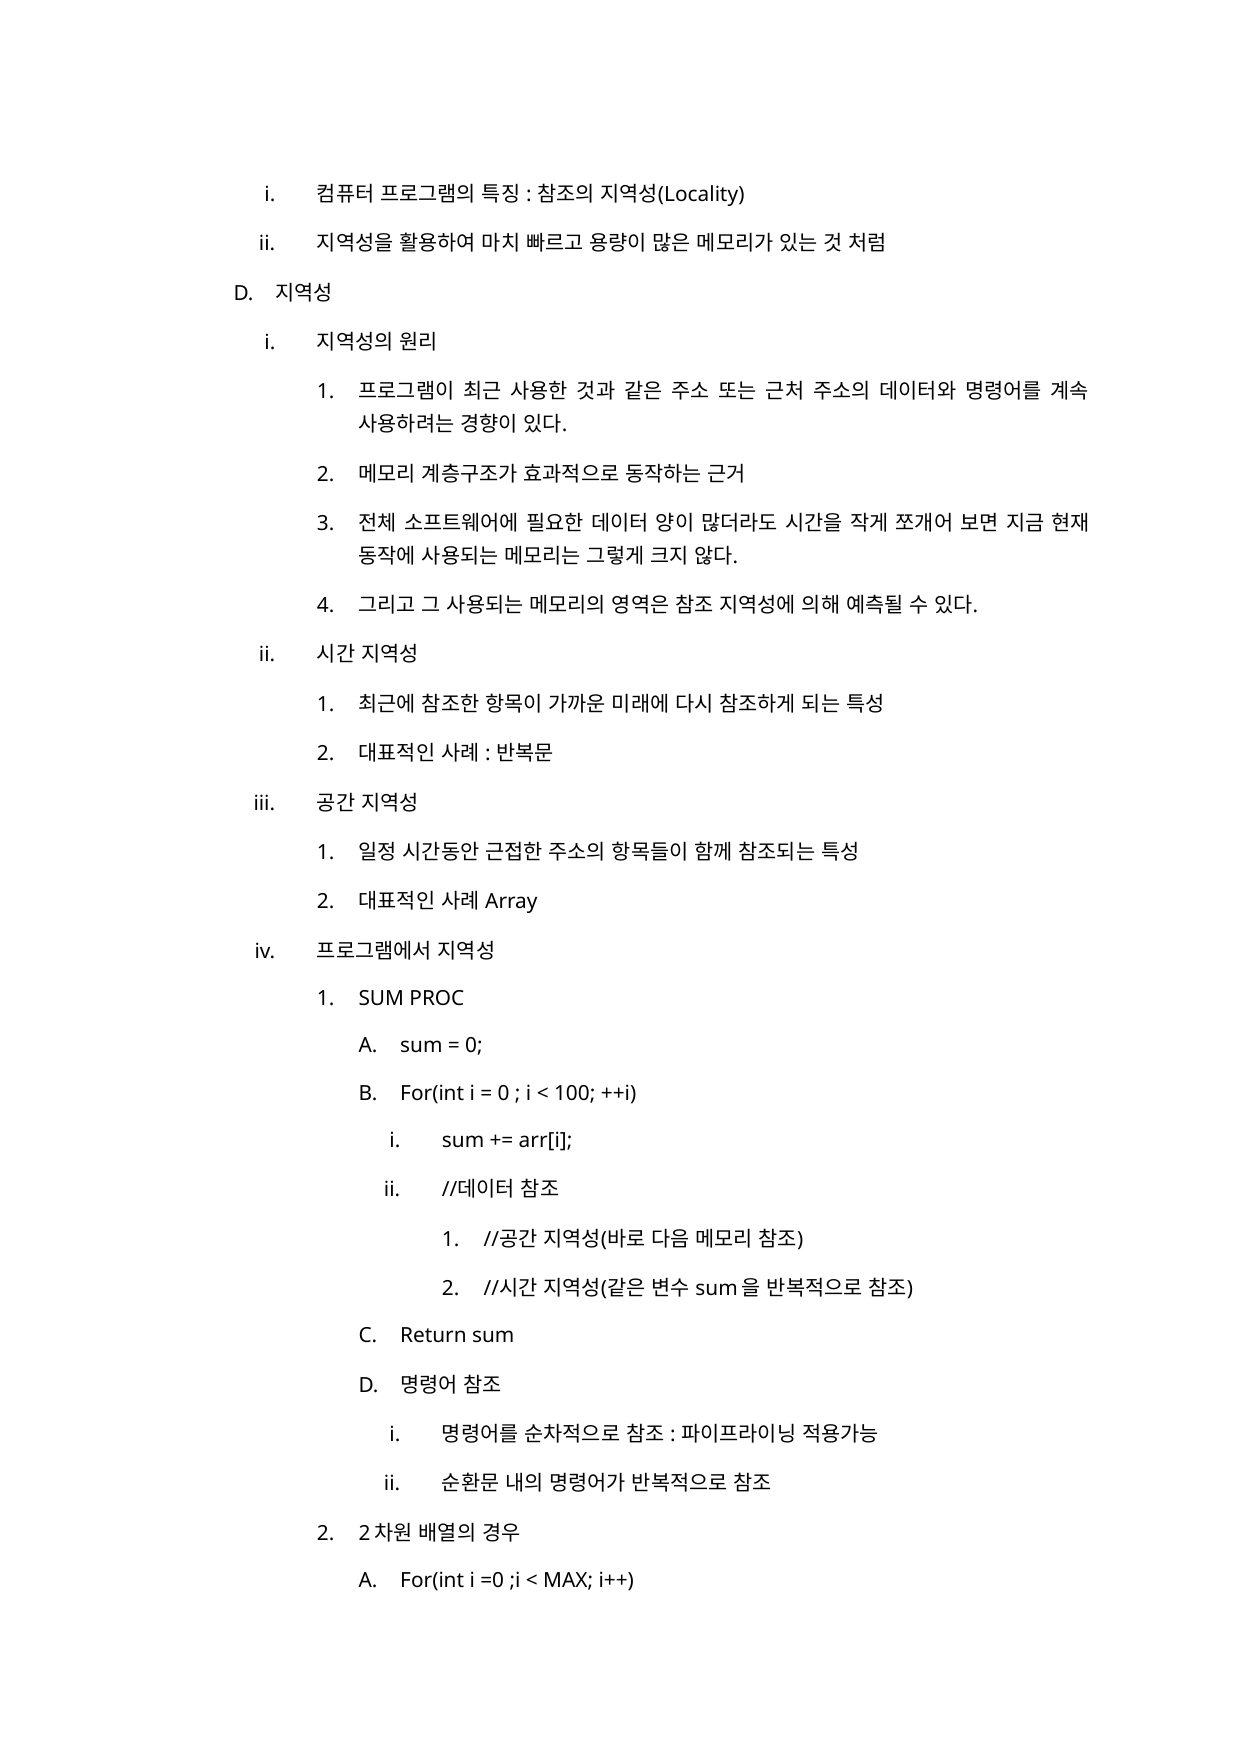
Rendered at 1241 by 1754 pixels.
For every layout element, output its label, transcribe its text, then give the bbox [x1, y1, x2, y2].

list Return sum [358, 1321, 1090, 1349]
list 전체 소프트웨어에 필요한 데이터 양이 많더라도 시간을 작게 쪼개어 보면 지금 현재 동작에 사용되는 메모리는 그렇게 크지 않다. [317, 506, 1090, 569]
list 지역성의 원리 [275, 325, 1090, 356]
list //데이터 참조 [400, 1172, 1090, 1203]
list //시간 지역성(같은 변수 sum을 반복적으로 참조) [442, 1271, 1090, 1301]
list For(int i = 0 ; i < 100; ++i) [358, 1078, 1090, 1106]
list 지역성 [233, 276, 1090, 306]
list 최근에 참조한 항목이 가까운 미래에 다시 참조하게 되는 특성 [317, 687, 1090, 717]
list 일정 시간동안 근접한 주소의 항목들이 함께 참조되는 특성 [317, 835, 1090, 865]
list 시간 지역성 [275, 638, 1090, 668]
list 대표적인 사례 : 반복문 [317, 736, 1090, 767]
list 공간 지역성 [275, 786, 1090, 816]
list sum += arr[i]; [400, 1125, 1090, 1153]
list 명령어를 순차적으로 참조 : 파이프라이닝 적용가능 [400, 1417, 1090, 1447]
list sum = 0; [358, 1031, 1090, 1059]
list 명령어 참조 [358, 1368, 1090, 1398]
list //공간 지역성(바로 다음 메모리 참조) [442, 1222, 1090, 1252]
list 순환문 내의 명령어가 반복적으로 참조 [400, 1467, 1090, 1497]
list 2차원 배열의 경우 [317, 1516, 1090, 1546]
list 대표적인 사례 Array [317, 884, 1090, 915]
list 컴퓨터 프로그램의 특징 : 참조의 지역성(Locality) [275, 177, 1090, 207]
list 그리고 그 사용되는 메모리의 영역은 참조 지역성에 의해 예측될 수 있다. [317, 588, 1090, 618]
list 지역성을 활용하여 마치 빠르고 용량이 많은 메모리가 있는 것 처럼 [275, 227, 1090, 257]
list 프로그램에서 지역성 [275, 934, 1090, 964]
list 메모리 계층구조가 효과적으로 동작하는 근거 [317, 457, 1090, 487]
list 프로그램이 최근 사용한 것과 같은 주소 또는 근처 주소의 데이터와 명령어를 계속 사용하려는 경향이 있다. [317, 375, 1090, 438]
list For(int i =0 ;i < MAX; i++) [358, 1565, 1090, 1594]
list SUM PROC [317, 983, 1090, 1012]
